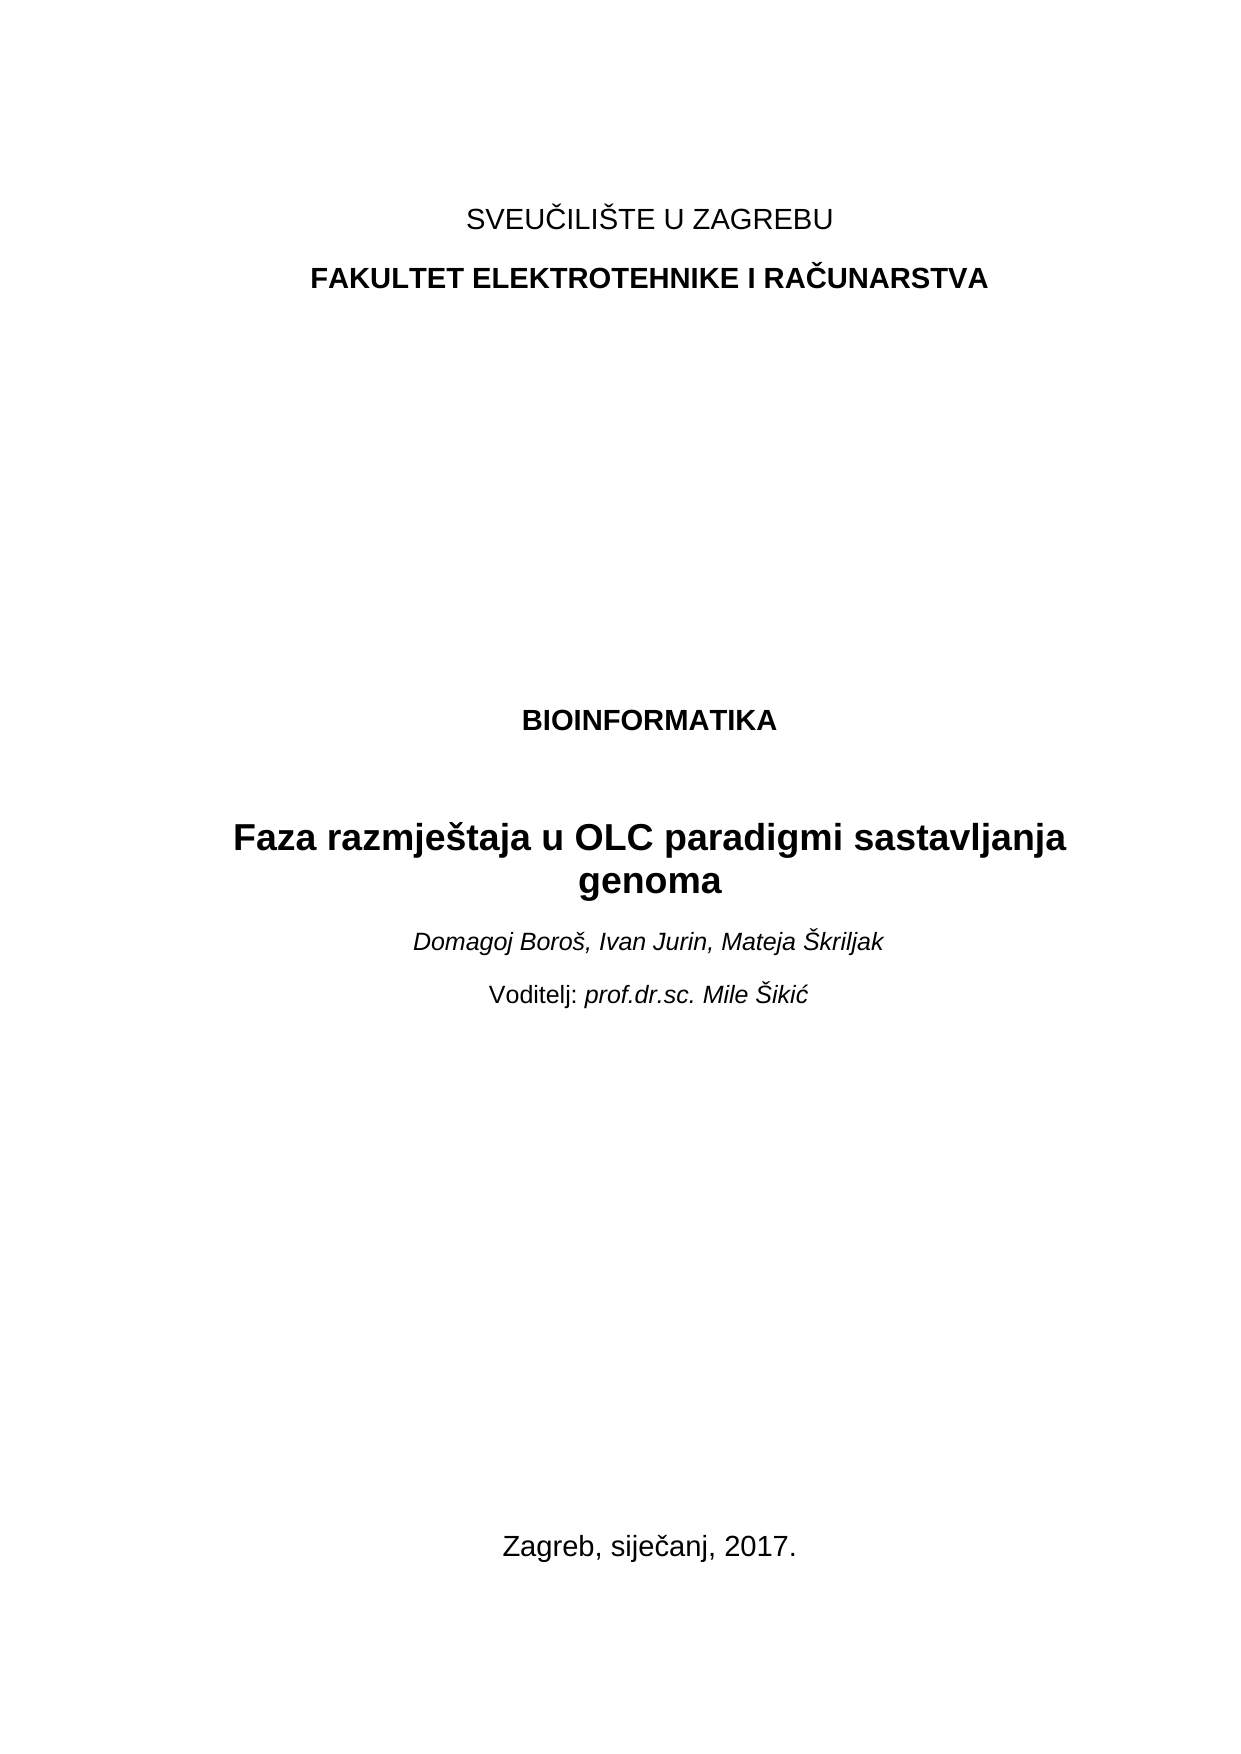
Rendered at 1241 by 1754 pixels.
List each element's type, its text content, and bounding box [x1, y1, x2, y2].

text FAKULTET ELEKTROTEHNIKE I RAČUNARSTVA [177, 261, 1122, 294]
text BIOINFORMATIKA [177, 703, 1122, 737]
text Voditelj: prof.dr.sc. Mile Šikić [177, 980, 1122, 1009]
text Faza razmještaja u OLC paradigmi sastavljanja genoma [177, 815, 1122, 902]
text SVEUČILIŠTE U ZAGREBU [177, 202, 1122, 236]
text Domagoj Boroš, Ivan Jurin, Mateja Škriljak [177, 927, 1122, 955]
text Zagreb, siječanj, 2017. [177, 1529, 1122, 1563]
